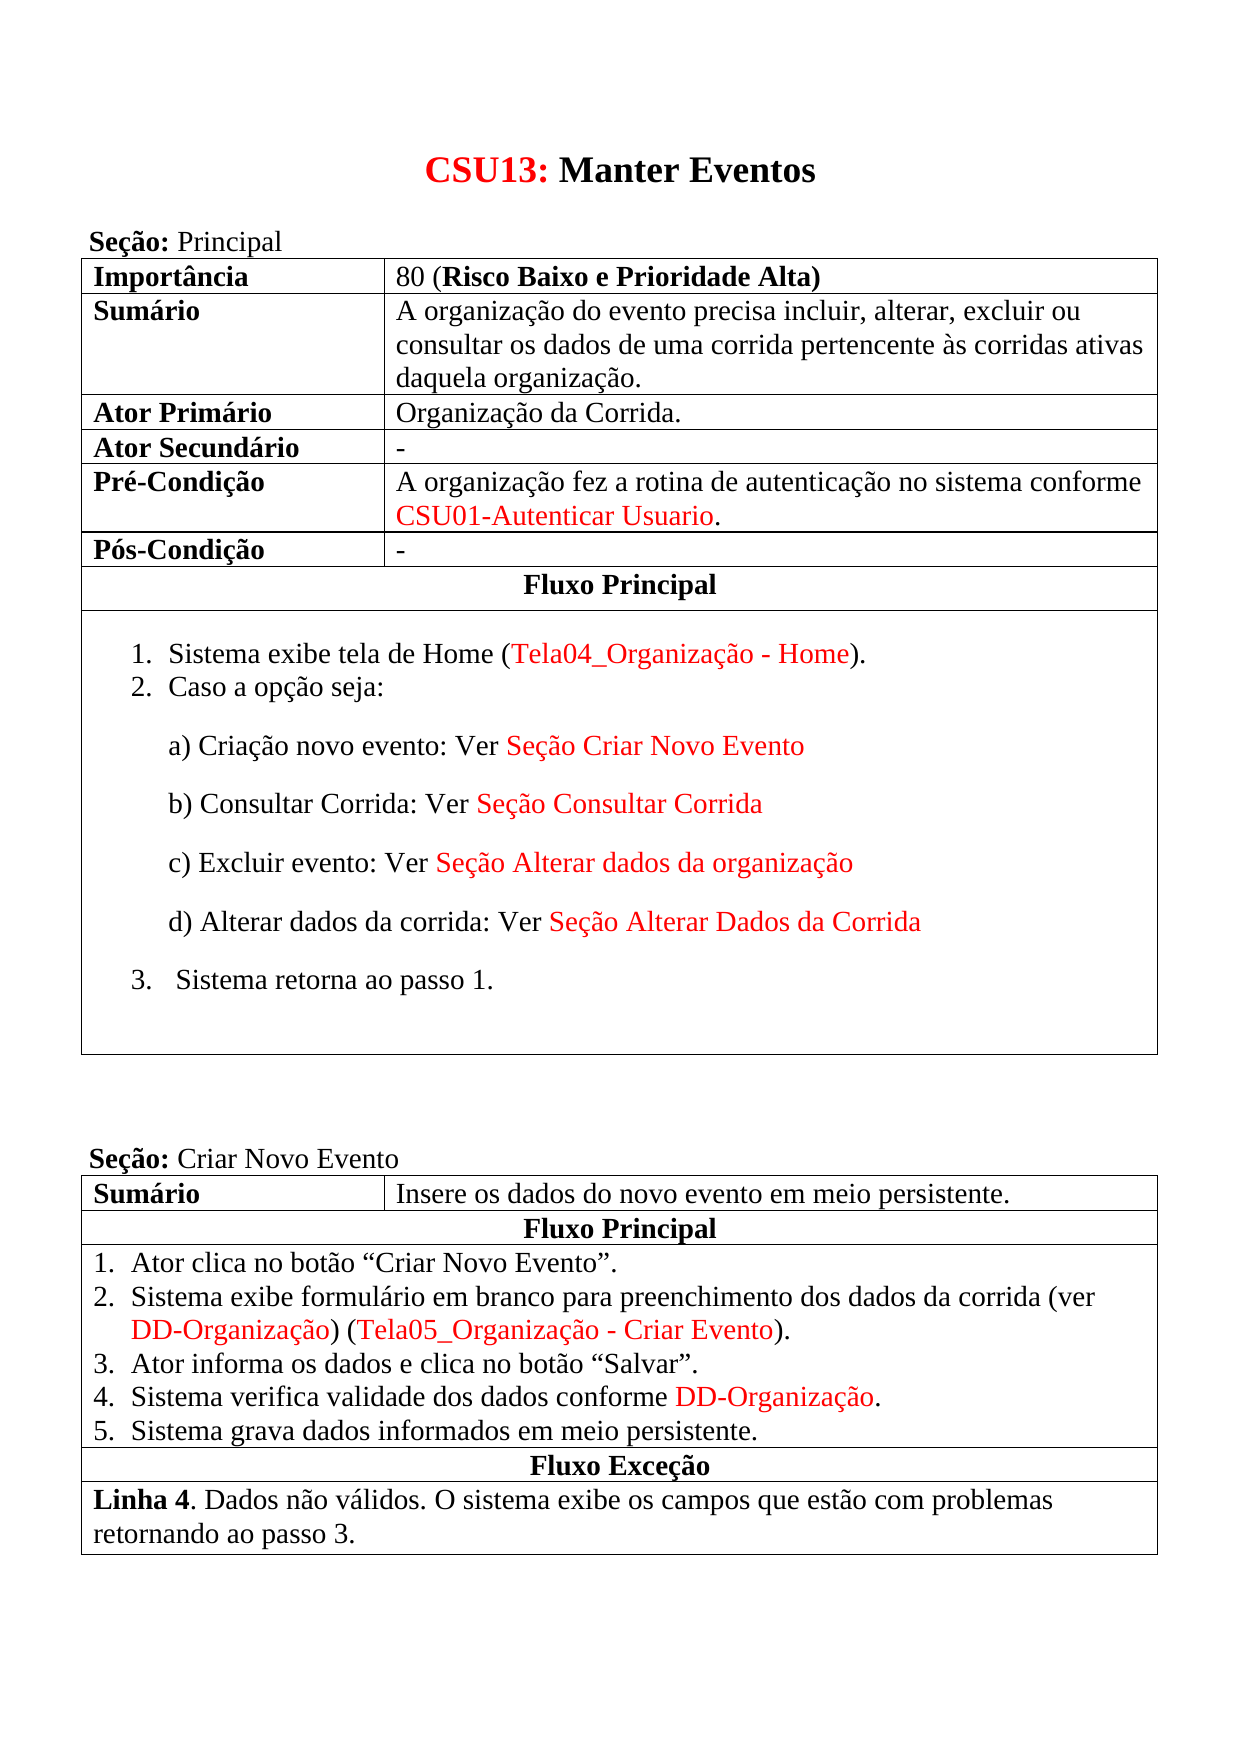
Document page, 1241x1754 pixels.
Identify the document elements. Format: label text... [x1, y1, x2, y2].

text Seção: Criar Novo Evento [89, 1142, 1152, 1175]
table_cell Ator Primário [82, 395, 384, 429]
table_cell Linha 4. Dados não válidos. O sistema exibe os campos que estão com problemas retornando ao passo 3. [82, 1482, 1157, 1554]
table_header Sumário [82, 1176, 384, 1210]
table_cell Fluxo Exceção [82, 1448, 1157, 1481]
table_header Importância [82, 259, 384, 292]
table_cell Sumário [82, 294, 384, 394]
table_cell Fluxo Principal [82, 1211, 1157, 1244]
text CSU13: Manter Eventos [89, 148, 1152, 191]
table_cell - [385, 430, 1157, 463]
table_cell A organização fez a rotina de autenticação no sistema conforme CSU01-Autenticar Usuario. [385, 464, 1157, 531]
table_cell Pós-Condição [82, 533, 384, 566]
table_cell Pré-Condição [82, 464, 384, 531]
text Seção: Principal [89, 224, 1152, 258]
table_cell Ator Secundário [82, 430, 384, 463]
table_header 80 (Risco Baixo e Prioridade Alta) [385, 259, 1157, 292]
table_cell Organização da Corrida. [385, 395, 1157, 429]
table_cell Sistema exibe tela de Home (Tela04_Organização - Home). Caso a opção seja: a) Criação novo evento: Ver Seção Criar Novo Evento b) Consultar Corrida: Ver Seção Consultar Corrida c) Excluir evento: Ver Seção Alterar dados da organização d) Alterar dados da corrida: Ver Seção Alterar Dados da Corrida Sistema retorna ao passo 1. [82, 611, 1157, 1054]
table_header Insere os dados do novo evento em meio persistente. [385, 1176, 1157, 1210]
table_cell Ator clica no botão “Criar Novo Evento”. Sistema exibe formulário em branco para preenchimento dos dados da corrida (ver DD-Organização) (Tela05_Organização - Criar Evento). Ator informa os dados e clica no botão “Salvar”. Sistema verifica validade dos dados conforme DD-Organização. Sistema grava dados informados em meio persistente. [82, 1245, 1157, 1447]
table_cell A organização do evento precisa incluir, alterar, excluir ou consultar os dados de uma corrida pertencente às corridas ativas daquela organização. [385, 294, 1157, 394]
table_cell Fluxo Principal [82, 567, 1157, 610]
table_cell - [385, 533, 1157, 566]
